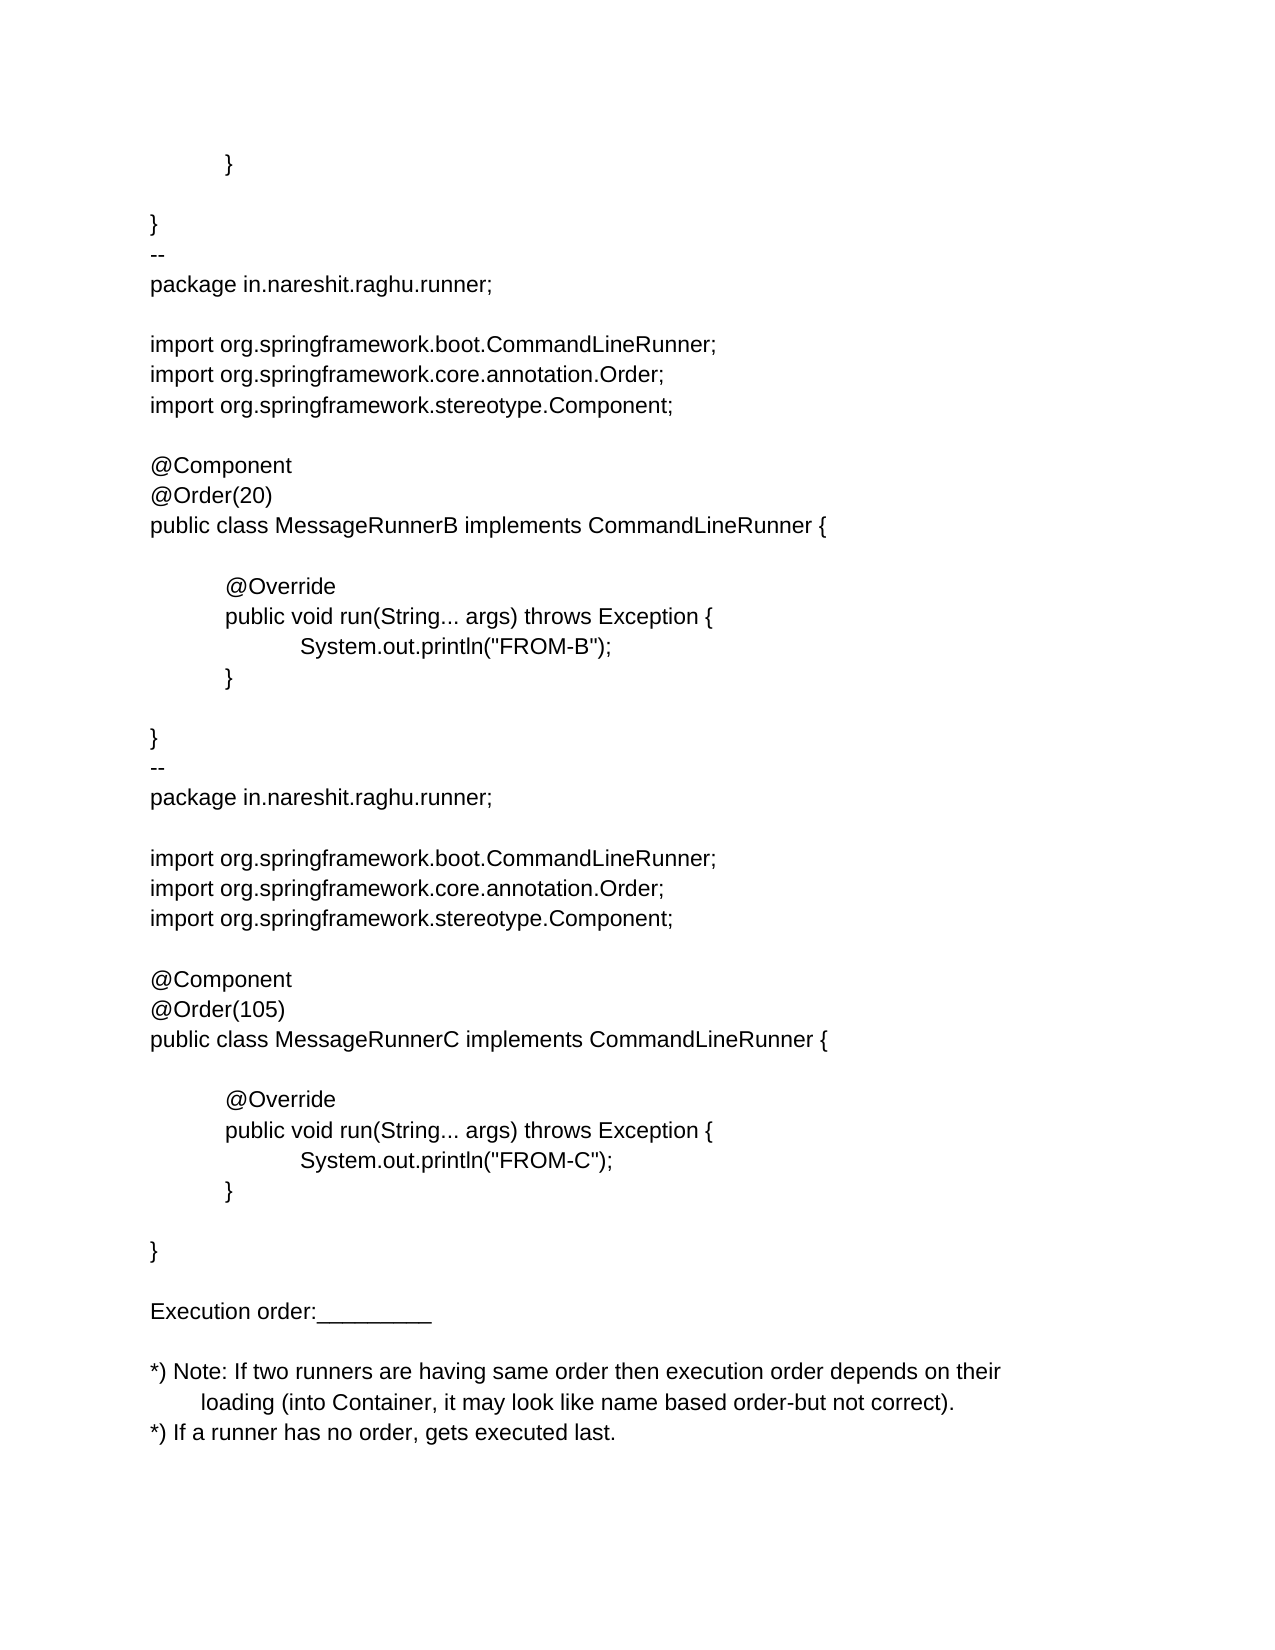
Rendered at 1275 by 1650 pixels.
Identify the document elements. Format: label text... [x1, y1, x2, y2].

text System.out.println("FROM-B"); [150, 633, 1125, 660]
text import org.springframework.boot.CommandLineRunner; [150, 331, 1125, 358]
text import org.springframework.boot.CommandLineRunner; [150, 845, 1125, 871]
text @Order(20) [150, 482, 1125, 509]
text } [150, 1237, 1125, 1264]
text @Component [150, 966, 1125, 992]
text import org.springframework.core.annotation.Order; [150, 875, 1125, 901]
text @Order(105) [150, 996, 1125, 1022]
text public class MessageRunnerC implements CommandLineRunner { [150, 1026, 1125, 1052]
text package in.nareshit.raghu.runner; [150, 271, 1125, 297]
text @Component [150, 452, 1125, 478]
text package in.nareshit.raghu.runner; [150, 784, 1125, 811]
text } [150, 724, 1125, 750]
text -- [150, 754, 1125, 781]
text System.out.println("FROM-C"); [150, 1147, 1125, 1173]
text Execution order:_________ [150, 1298, 1125, 1324]
text } [150, 663, 1125, 690]
text public class MessageRunnerB implements CommandLineRunner { [150, 512, 1125, 539]
text loading (into Container, it may look like name based order-but not correct). [150, 1388, 1125, 1415]
text public void run(String... args) throws Exception { [150, 603, 1125, 629]
text *) Note: If two runners are having same order then execution order depends on their [150, 1358, 1125, 1385]
text } [150, 210, 1125, 237]
text @Override [150, 1086, 1125, 1113]
text import org.springframework.stereotype.Component; [150, 905, 1125, 932]
text *) If a runner has no order, gets executed last. [150, 1419, 1125, 1445]
text public void run(String... args) throws Exception { [150, 1117, 1125, 1143]
text import org.springframework.core.annotation.Order; [150, 361, 1125, 388]
text import org.springframework.stereotype.Component; [150, 392, 1125, 418]
text -- [150, 241, 1125, 267]
text } [150, 150, 1125, 176]
text @Override [150, 573, 1125, 599]
text } [150, 1177, 1125, 1203]
